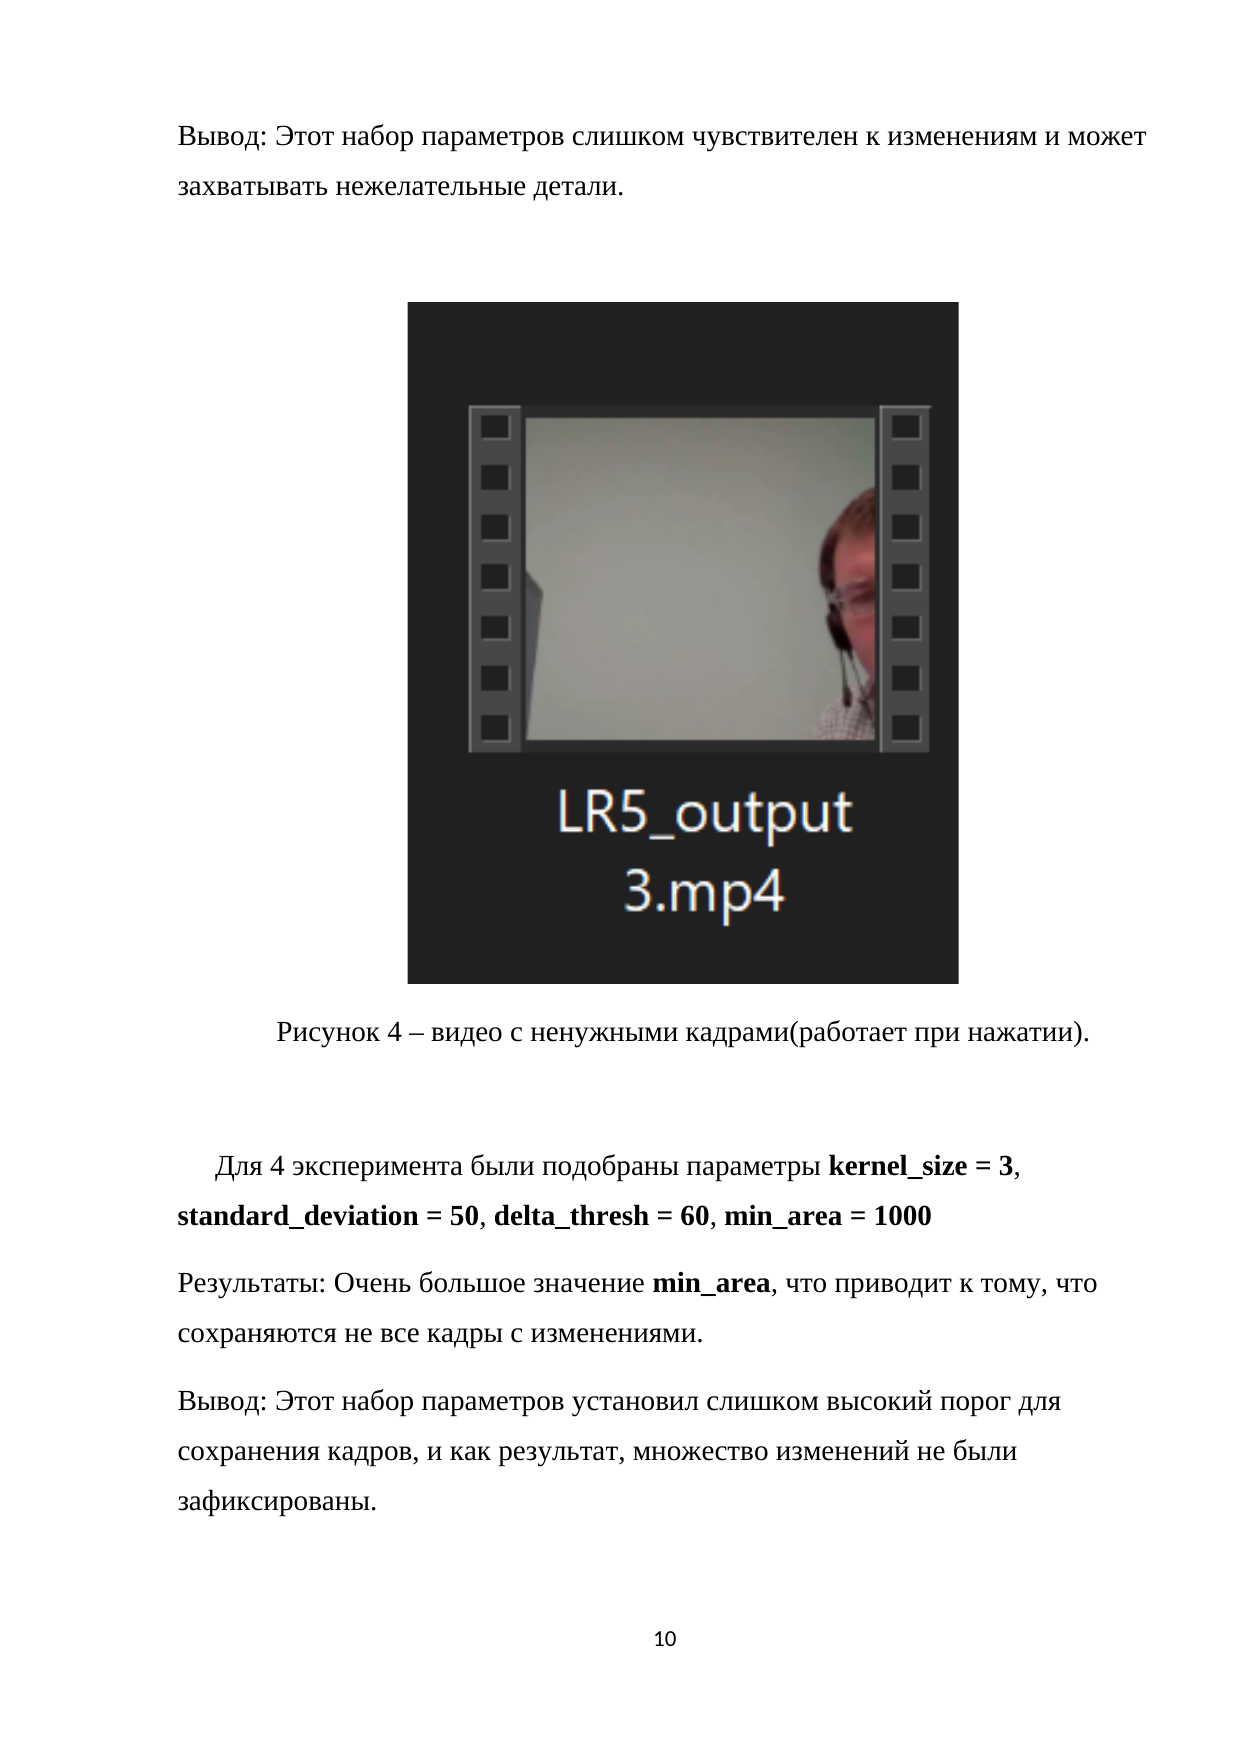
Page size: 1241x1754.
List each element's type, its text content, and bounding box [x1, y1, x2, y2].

text Для 4 эксперимента были подобраны параметры kernel_size = 3, standard_deviation = 50, delta_thresh = 60, min_area = 1000 [177, 1148, 1152, 1232]
text Вывод: Этот набор параметров установил слишком высокий порог для сохранения кадров, и как результат, множество изменений не были зафиксированы. [177, 1383, 1152, 1517]
picture [407, 302, 959, 984]
text Вывод: Этот набор параметров слишком чувствителен к изменениям и может захватывать нежелательные детали. [177, 118, 1152, 202]
text Рисунок 4 – видео с ненужными кадрами(работает при нажатии). [177, 1014, 1152, 1048]
text Результаты: Очень большое значение min_area, что приводит к тому, что сохраняются не все кадры с изменениями. [177, 1265, 1152, 1349]
